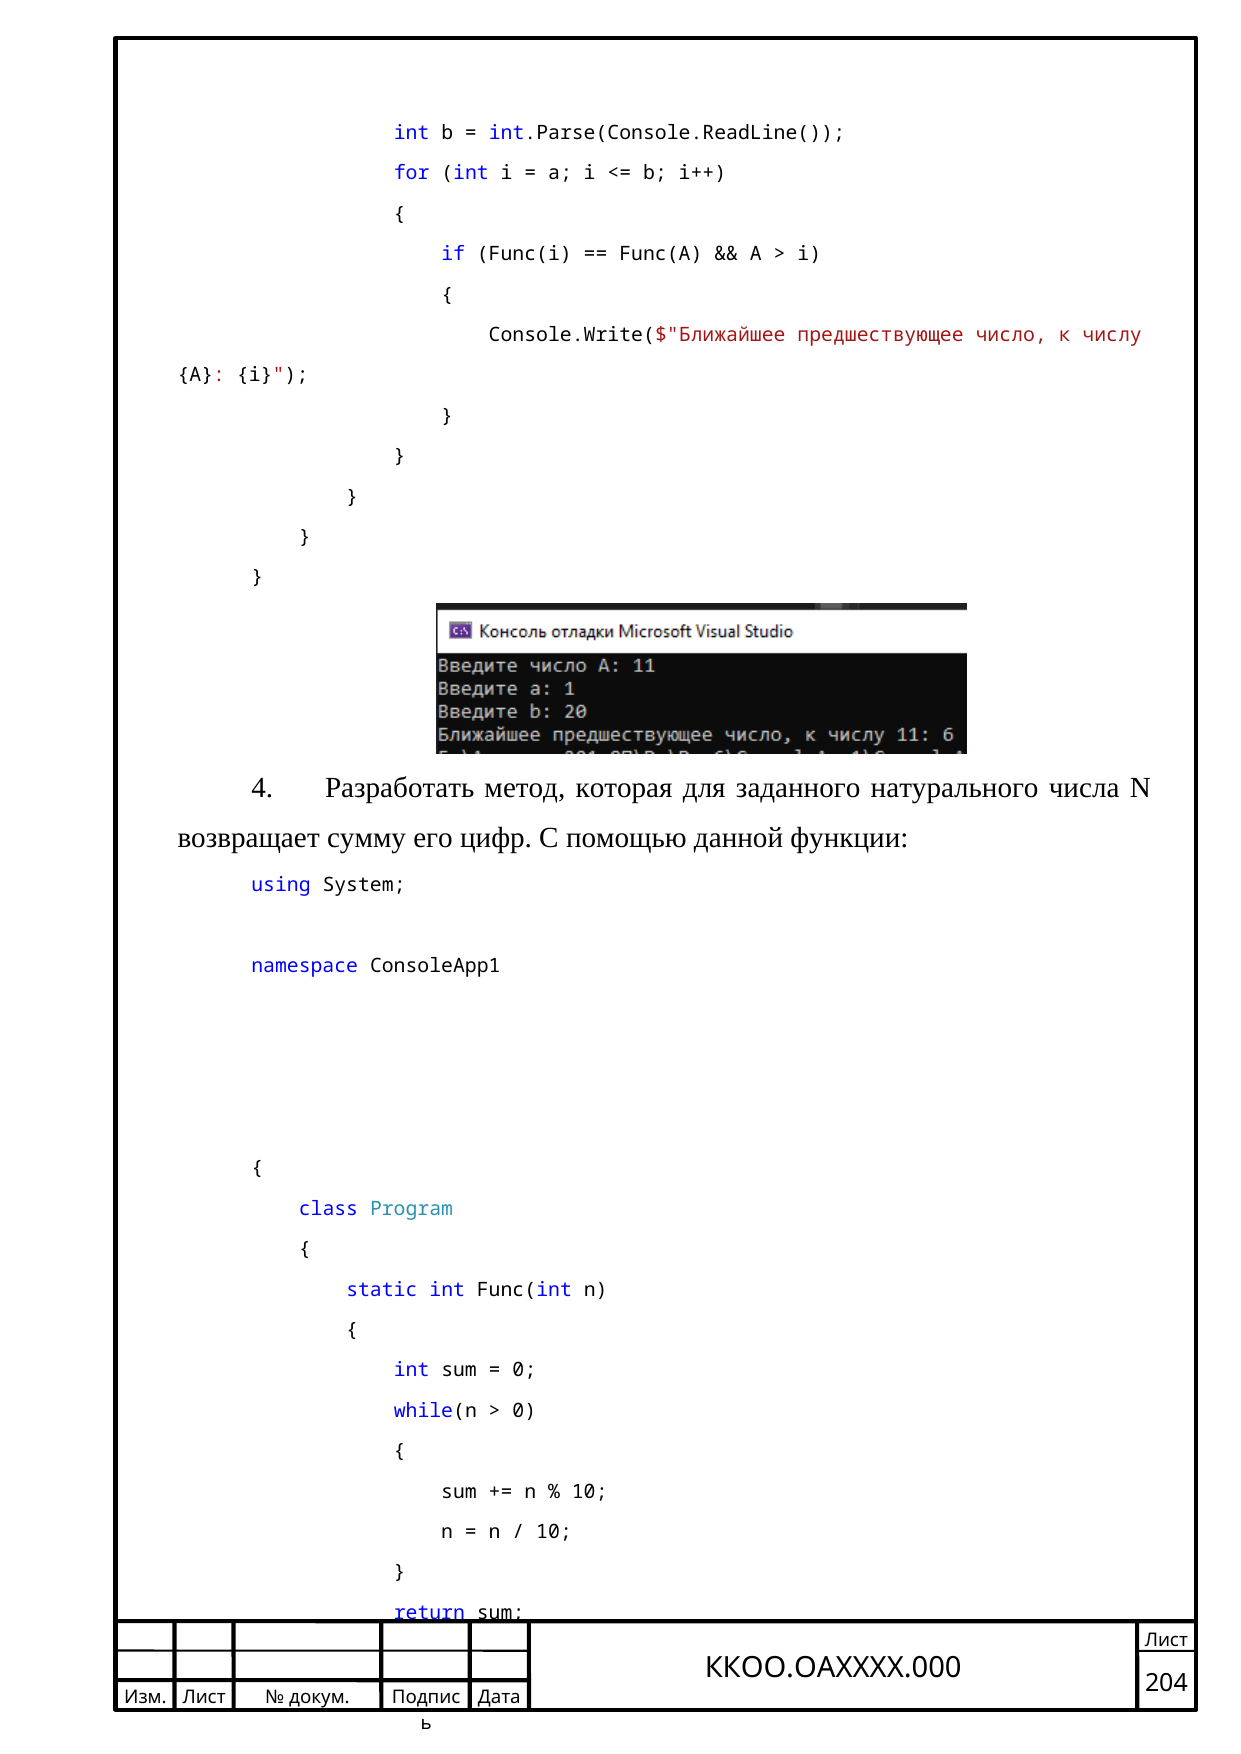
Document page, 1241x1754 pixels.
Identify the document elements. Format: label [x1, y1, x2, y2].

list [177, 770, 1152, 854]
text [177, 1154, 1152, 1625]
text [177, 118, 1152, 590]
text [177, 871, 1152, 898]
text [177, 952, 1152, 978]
picture [436, 603, 967, 754]
